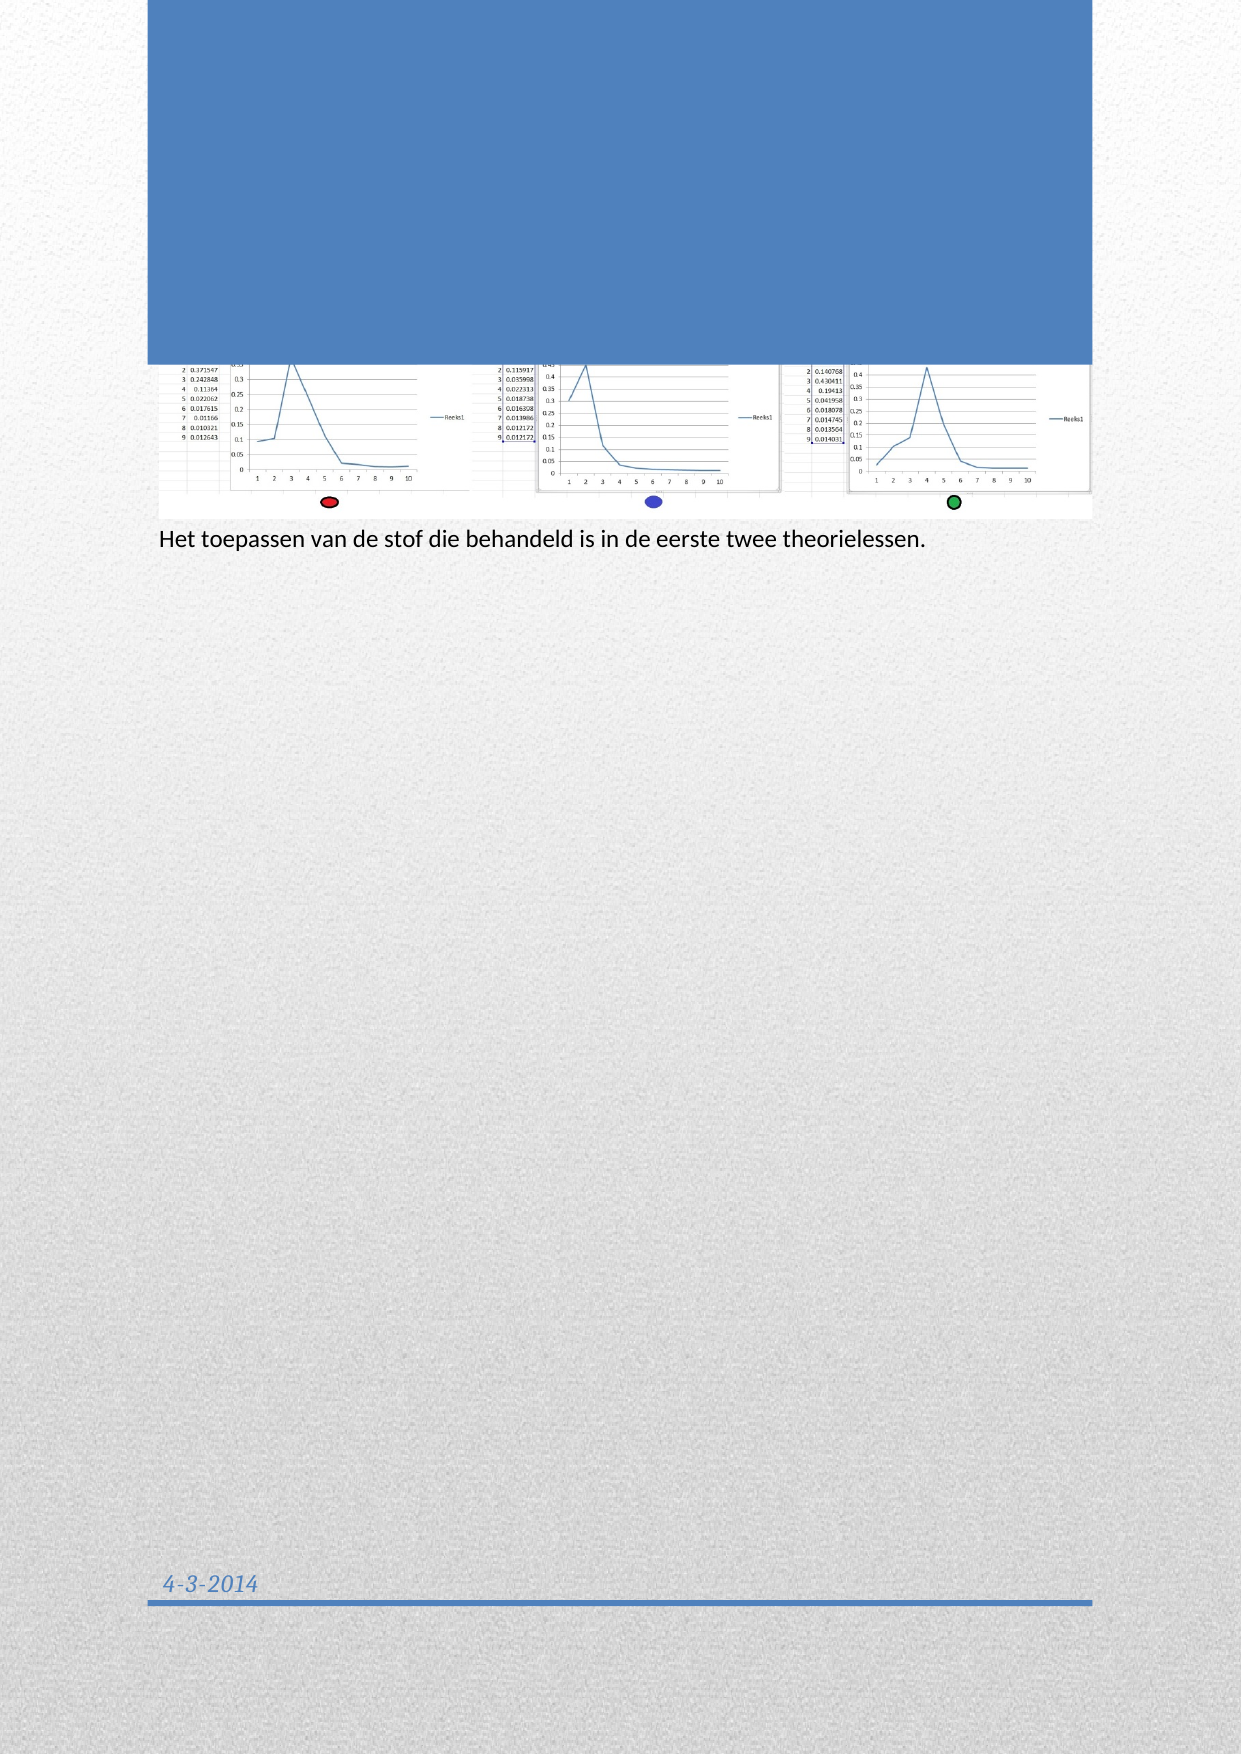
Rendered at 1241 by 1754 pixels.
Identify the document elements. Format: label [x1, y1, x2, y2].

picture [158, 365, 1093, 519]
